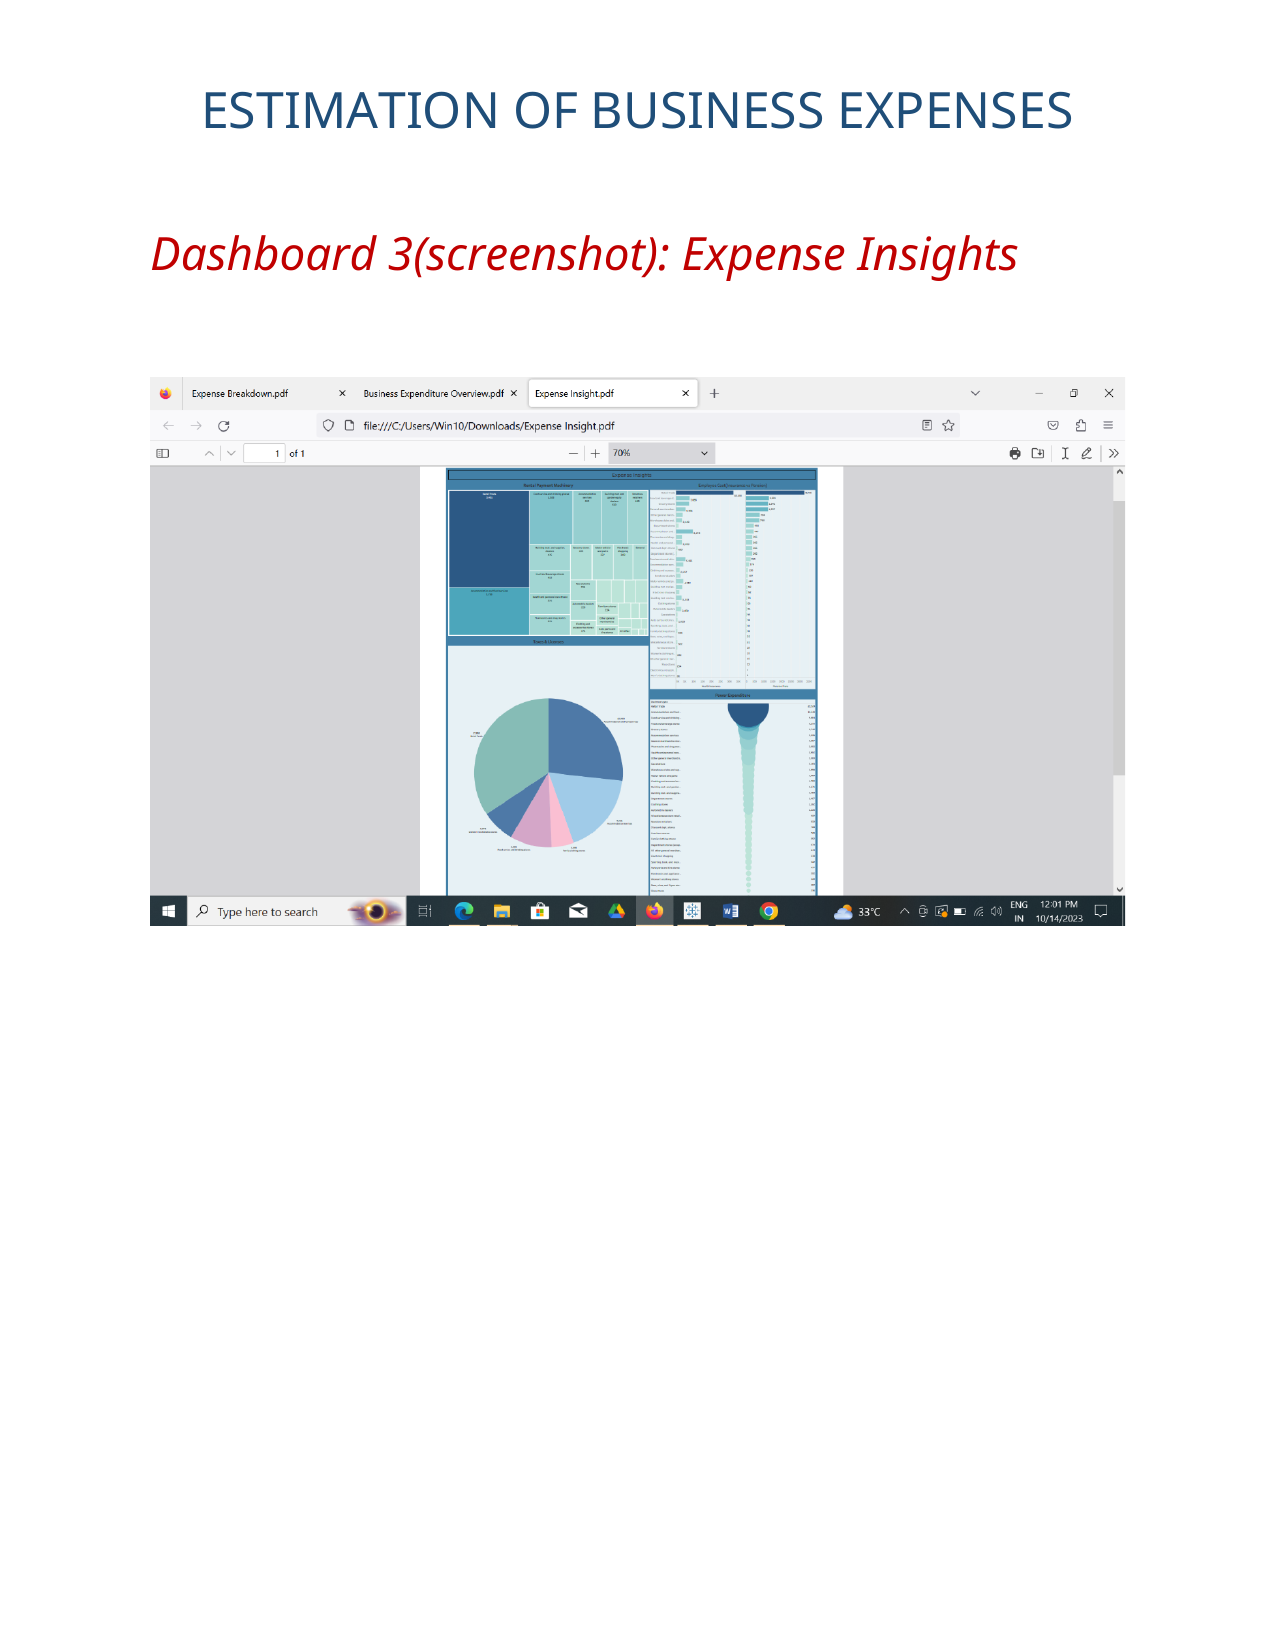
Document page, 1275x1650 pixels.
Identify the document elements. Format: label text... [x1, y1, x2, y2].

picture [150, 377, 1125, 926]
text Dashboard 3(screenshot): Expense Insights [150, 222, 1125, 284]
